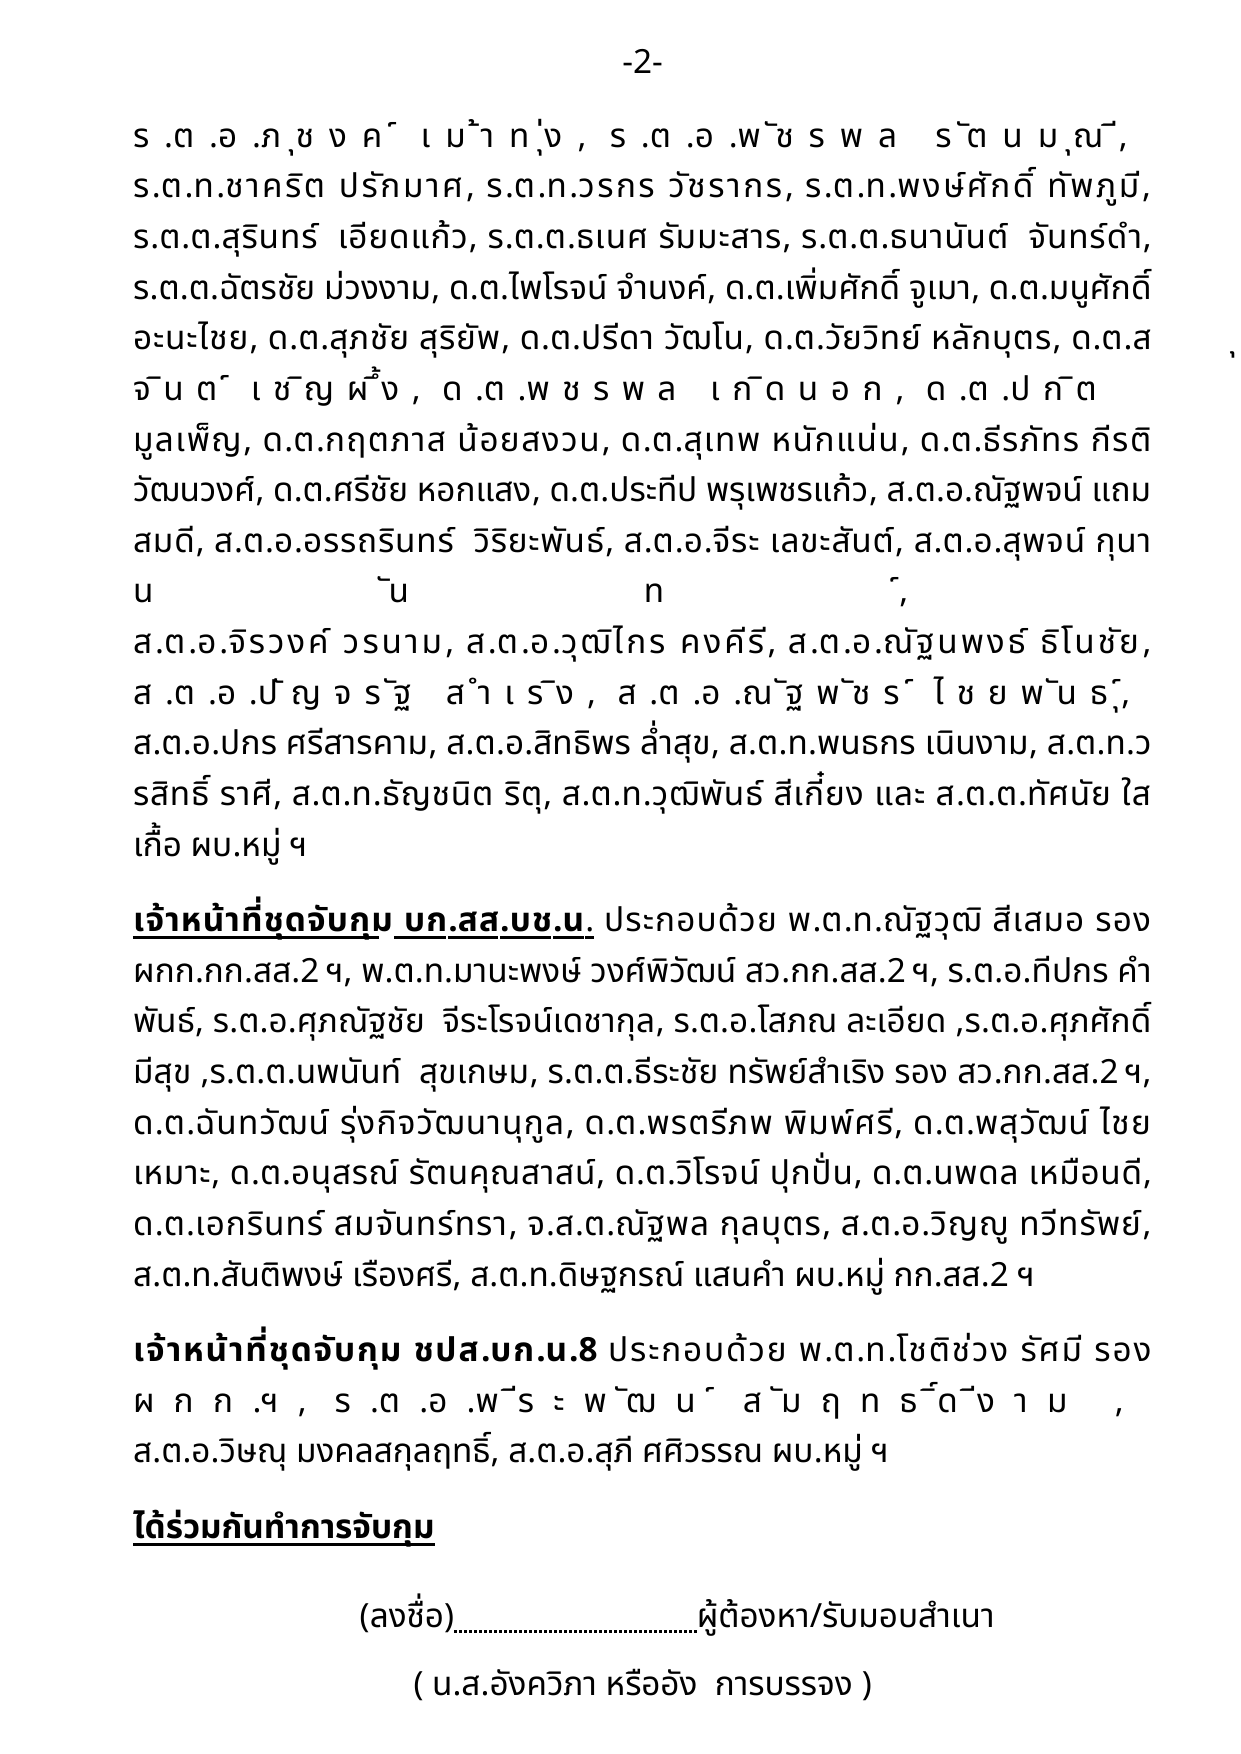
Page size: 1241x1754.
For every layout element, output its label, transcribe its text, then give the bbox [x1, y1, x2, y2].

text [133, 112, 1152, 871]
text เจ้าหน้าที่ชุดจับกุม ชปส.บก.น.8 ประกอบด้วย พ.ต.ท.โชติช่วง รัศมี รอง ผกก.ฯ, ร.ต.อ.พีระพัฒน์ สัมฤทธิ์ดีงาม , ส.ต.อ.วิษณุ มงคลสกุลฤทธิ์, ส.ต.อ.สุภี ศศิวรรณ ผบ.หมู่ ฯ [133, 1326, 1152, 1478]
text ได้ร่วมกันทำการจับกุม [133, 1503, 1152, 1553]
text เจ้าหน้าที่ชุดจับกุม บก.สส.บช.น. ประกอบด้วย พ.ต.ท.ณัฐวุฒิ สีเสมอ รอง ผกก.กก.สส.2ฯ, พ.ต.ท.มานะพงษ์ วงศ์พิวัฒน์ สว.กก.สส.2ฯ, ร.ต.อ.ทีปกร คำพันธ์, ร.ต.อ.ศุภณัฐชัย จีระโรจน์เดชากุล, ร.ต.อ.โสภณ ละเอียด ,ร.ต.อ.ศุภศักดิ์ มีสุข ,ร.ต.ต.นพนันท์ สุขเกษม, ร.ต.ต.ธีระชัย ทรัพย์สำเริง รอง สว.กก.สส.2ฯ, ด.ต.ฉันทวัฒน์ รุ่งกิจวัฒนานุกูล, ด.ต.พรตรีภพ พิมพ์ศรี, ด.ต.พสุวัฒน์ ไชยเหมาะ, ด.ต.อนุสรณ์ รัตนคุณสาสน์, ด.ต.วิโรจน์ ปุกปั่น, ด.ต.นพดล เหมือนดี, ด.ต.เอกรินทร์ สมจันทร์ทรา, จ.ส.ต.ณัฐพล กุลบุตร, ส.ต.อ.วิญญู ทวีทรัพย์, ส.ต.ท.สันติพงษ์ เรืองศรี, ส.ต.ท.ดิษฐกรณ์ แสนคำ ผบ.หมู่ กก.สส.2 ฯ [133, 896, 1152, 1301]
